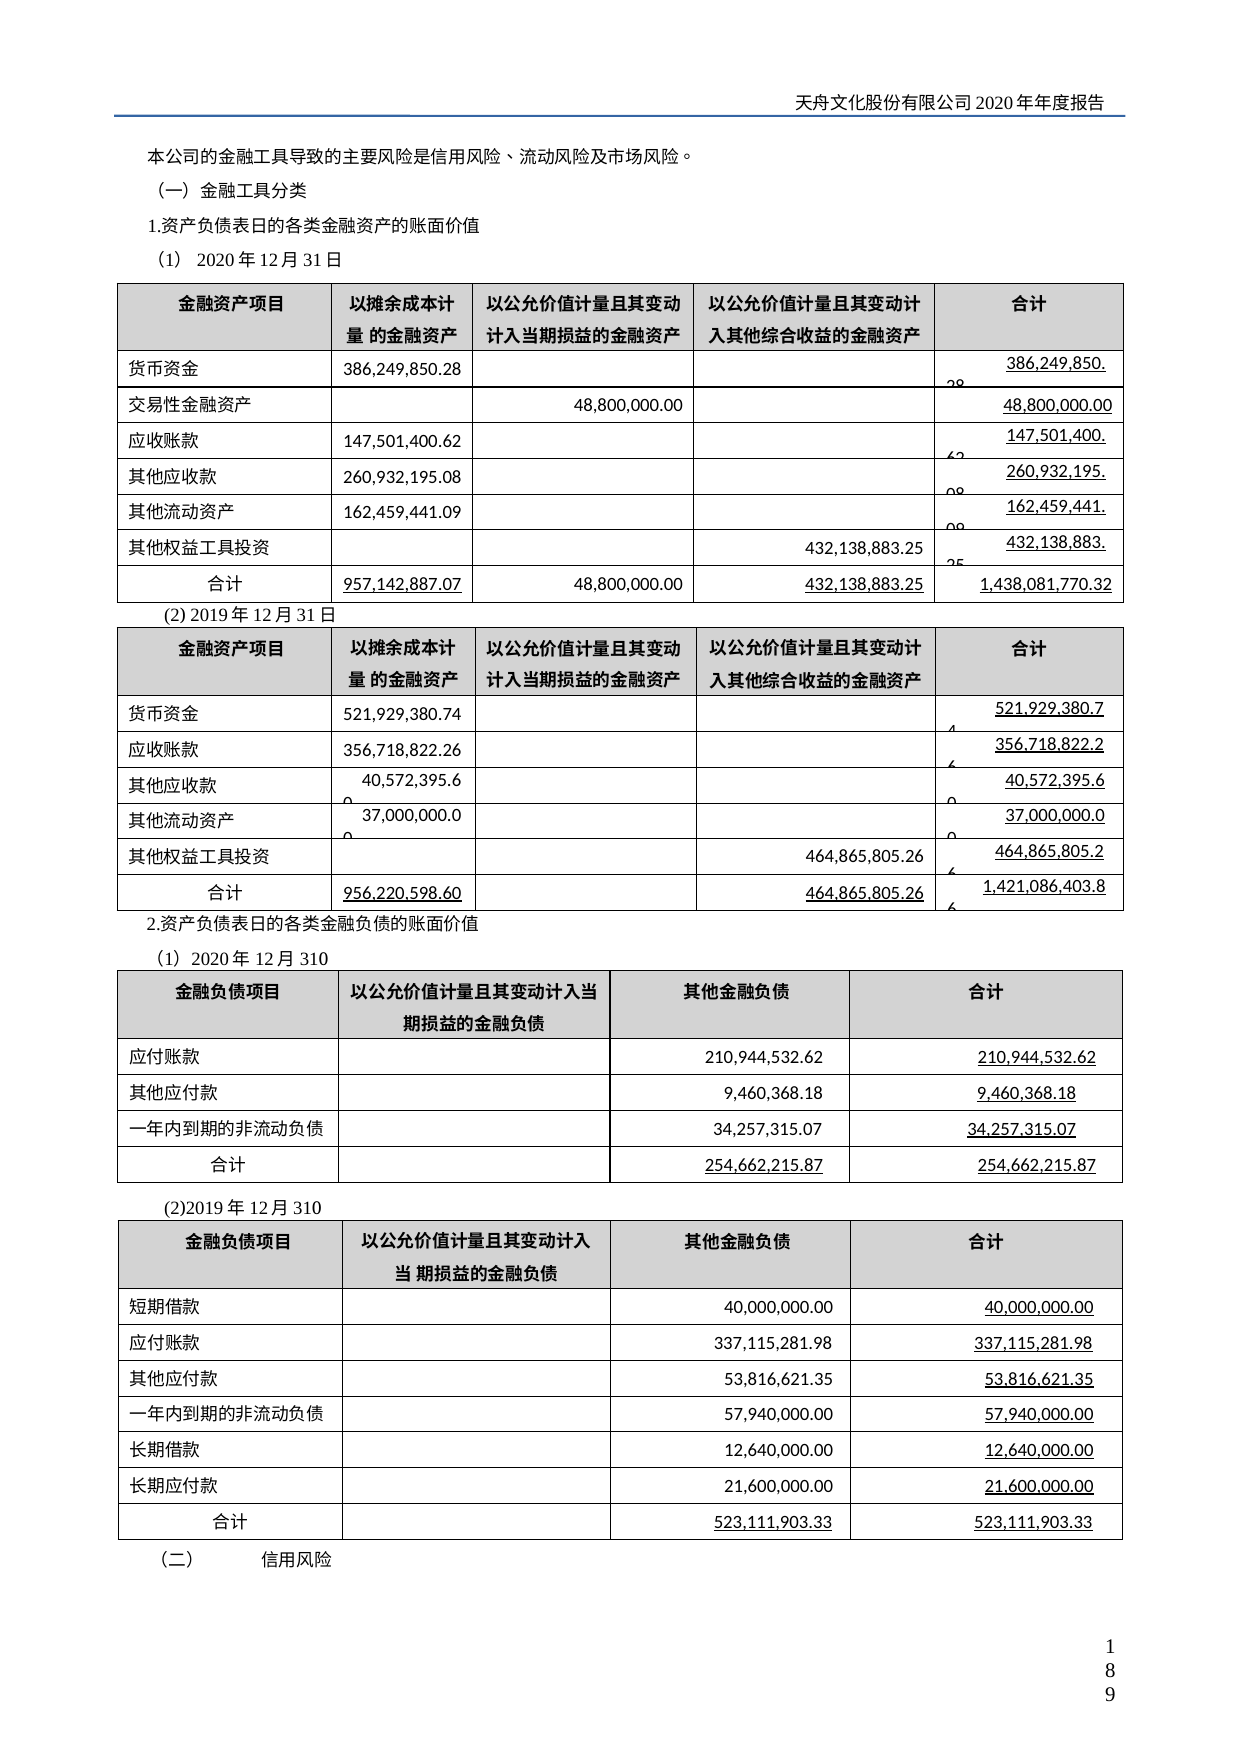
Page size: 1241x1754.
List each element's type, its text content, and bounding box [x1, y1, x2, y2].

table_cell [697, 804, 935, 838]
text 1.资产负债表日的各类金融资产的账面价值 [147, 213, 1129, 237]
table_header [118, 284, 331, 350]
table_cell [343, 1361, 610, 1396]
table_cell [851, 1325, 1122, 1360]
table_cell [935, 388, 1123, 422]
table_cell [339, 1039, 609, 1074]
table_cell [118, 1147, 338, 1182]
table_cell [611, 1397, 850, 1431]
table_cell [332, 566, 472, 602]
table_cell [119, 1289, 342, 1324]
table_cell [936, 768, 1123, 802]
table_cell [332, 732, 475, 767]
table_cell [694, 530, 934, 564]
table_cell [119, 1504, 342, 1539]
text （二） 信用风险 [111, 1540, 1129, 1573]
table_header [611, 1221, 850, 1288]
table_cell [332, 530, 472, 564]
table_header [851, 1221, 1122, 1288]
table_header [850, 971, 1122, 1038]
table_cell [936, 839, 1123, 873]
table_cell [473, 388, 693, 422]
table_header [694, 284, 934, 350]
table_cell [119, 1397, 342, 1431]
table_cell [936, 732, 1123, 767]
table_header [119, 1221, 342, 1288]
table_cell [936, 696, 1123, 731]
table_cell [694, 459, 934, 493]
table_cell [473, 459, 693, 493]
text (2)2019年 12月310 [164, 1196, 1129, 1220]
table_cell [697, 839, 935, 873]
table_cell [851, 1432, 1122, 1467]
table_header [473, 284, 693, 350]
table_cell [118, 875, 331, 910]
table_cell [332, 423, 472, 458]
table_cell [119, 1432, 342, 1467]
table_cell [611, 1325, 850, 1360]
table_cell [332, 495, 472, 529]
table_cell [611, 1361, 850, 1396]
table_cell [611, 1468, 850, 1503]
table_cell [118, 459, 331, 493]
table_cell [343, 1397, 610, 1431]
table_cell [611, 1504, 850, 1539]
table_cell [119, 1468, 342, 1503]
text （一）金融工具分类 [147, 179, 1129, 203]
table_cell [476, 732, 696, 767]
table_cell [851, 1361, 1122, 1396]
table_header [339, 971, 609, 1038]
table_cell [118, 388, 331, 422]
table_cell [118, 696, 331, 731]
text (2) 2019年12月31日 [164, 603, 1129, 627]
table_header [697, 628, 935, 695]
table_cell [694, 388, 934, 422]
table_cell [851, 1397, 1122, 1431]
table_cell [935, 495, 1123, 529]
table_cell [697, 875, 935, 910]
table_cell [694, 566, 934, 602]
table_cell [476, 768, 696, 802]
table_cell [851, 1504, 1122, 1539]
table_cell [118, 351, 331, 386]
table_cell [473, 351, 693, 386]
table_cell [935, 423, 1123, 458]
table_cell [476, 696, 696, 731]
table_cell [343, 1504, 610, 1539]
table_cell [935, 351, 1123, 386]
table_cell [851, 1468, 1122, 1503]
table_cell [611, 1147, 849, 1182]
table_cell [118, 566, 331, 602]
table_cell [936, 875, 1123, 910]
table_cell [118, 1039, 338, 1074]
text （1） 2020年12月31日 [147, 248, 1129, 272]
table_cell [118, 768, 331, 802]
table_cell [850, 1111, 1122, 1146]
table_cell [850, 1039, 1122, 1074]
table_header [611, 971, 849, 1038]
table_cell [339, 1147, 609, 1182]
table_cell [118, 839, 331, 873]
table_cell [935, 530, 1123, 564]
text 本公司的金融工具导致的主要风险是信用风险、流动风险及市场风险。 [147, 144, 1129, 168]
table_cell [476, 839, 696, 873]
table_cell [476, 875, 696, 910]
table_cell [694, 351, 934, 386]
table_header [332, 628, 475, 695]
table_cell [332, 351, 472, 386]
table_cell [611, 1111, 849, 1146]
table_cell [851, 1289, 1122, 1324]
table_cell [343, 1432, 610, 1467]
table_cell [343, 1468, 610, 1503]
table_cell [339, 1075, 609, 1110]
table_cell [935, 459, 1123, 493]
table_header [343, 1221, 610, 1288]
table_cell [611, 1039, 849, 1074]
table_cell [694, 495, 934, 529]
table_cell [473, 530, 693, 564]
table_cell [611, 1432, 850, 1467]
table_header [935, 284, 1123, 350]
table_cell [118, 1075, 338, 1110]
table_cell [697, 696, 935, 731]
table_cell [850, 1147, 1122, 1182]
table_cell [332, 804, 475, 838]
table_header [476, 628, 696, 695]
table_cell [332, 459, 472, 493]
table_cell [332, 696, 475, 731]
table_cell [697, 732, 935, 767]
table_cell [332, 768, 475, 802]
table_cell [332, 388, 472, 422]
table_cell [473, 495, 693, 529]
text 2.资产负债表日的各类金融负债的账面价值 [146, 911, 1129, 936]
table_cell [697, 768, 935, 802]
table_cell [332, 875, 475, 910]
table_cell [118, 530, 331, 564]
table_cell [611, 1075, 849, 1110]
text （1）2020年 12月 310 [146, 946, 1129, 970]
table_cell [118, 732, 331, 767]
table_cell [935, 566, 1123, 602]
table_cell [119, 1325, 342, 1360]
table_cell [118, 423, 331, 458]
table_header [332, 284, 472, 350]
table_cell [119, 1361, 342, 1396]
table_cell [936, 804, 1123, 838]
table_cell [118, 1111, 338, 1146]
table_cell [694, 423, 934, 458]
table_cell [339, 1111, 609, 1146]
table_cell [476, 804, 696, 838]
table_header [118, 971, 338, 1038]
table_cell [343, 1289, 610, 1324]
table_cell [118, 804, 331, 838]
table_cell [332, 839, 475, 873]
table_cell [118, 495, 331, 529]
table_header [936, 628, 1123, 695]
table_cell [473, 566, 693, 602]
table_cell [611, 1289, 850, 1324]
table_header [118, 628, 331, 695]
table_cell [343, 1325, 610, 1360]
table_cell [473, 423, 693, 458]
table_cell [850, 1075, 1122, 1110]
